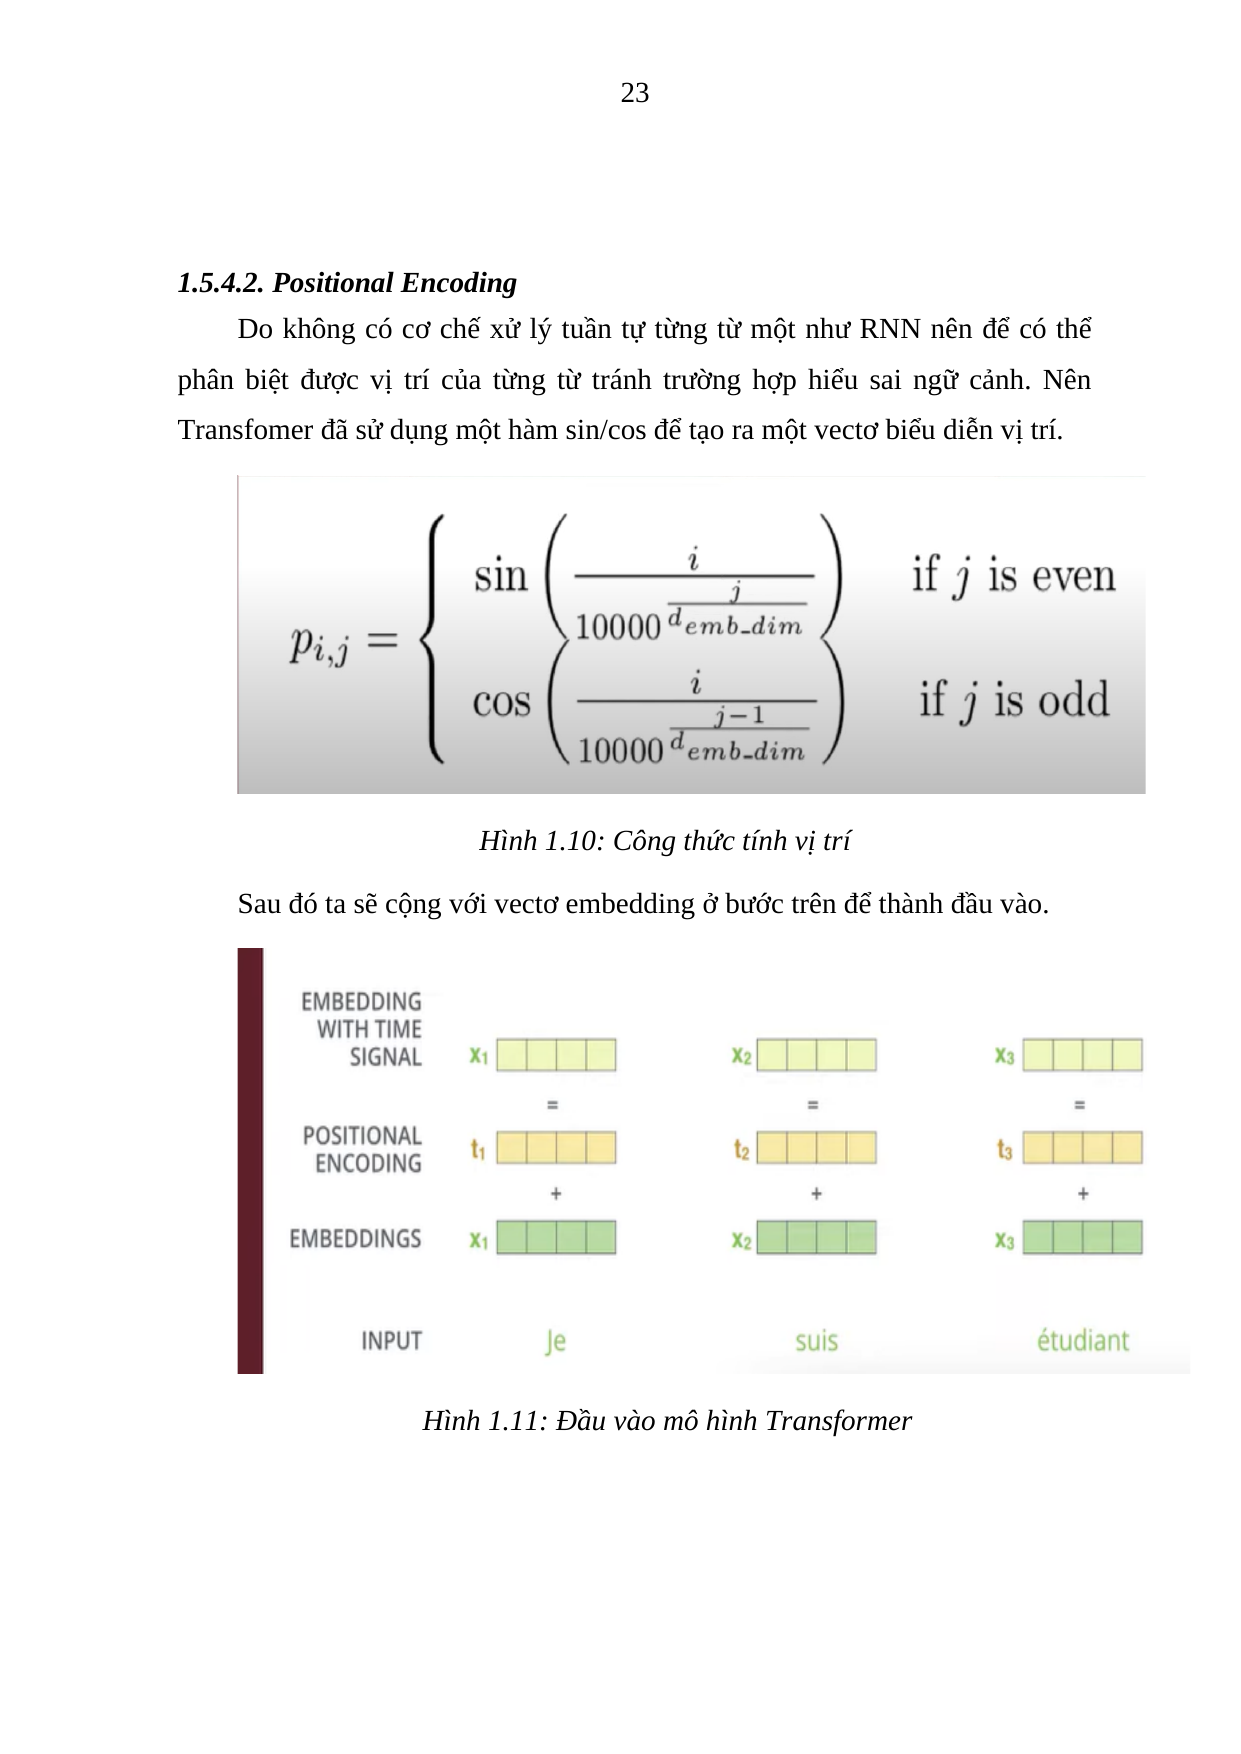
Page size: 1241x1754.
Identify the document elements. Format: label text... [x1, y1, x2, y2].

picture [237, 948, 1191, 1374]
text Sau đó ta sẽ cộng với vectơ embedding ở bước trên để thành đầu vào. [177, 886, 1092, 919]
text Hình 1.11: Đầu vào mô hình Transformer [177, 1403, 1092, 1436]
subtitle 1.5.4.2. Positional Encoding [177, 265, 1092, 299]
text Do không có cơ chế xử lý tuần tự từng từ một như RNN nên để có thể phân biệt được vị trí của từng từ tránh trường hợp hiểu sai ngữ cảnh. Nên Transfomer đã sử dụng một hàm sin/cos để tạo ra một vectơ biểu diễn vị trí. [177, 311, 1092, 446]
text Hình 1.10: Công thức tính vị trí [177, 823, 1092, 856]
picture [237, 475, 1146, 794]
